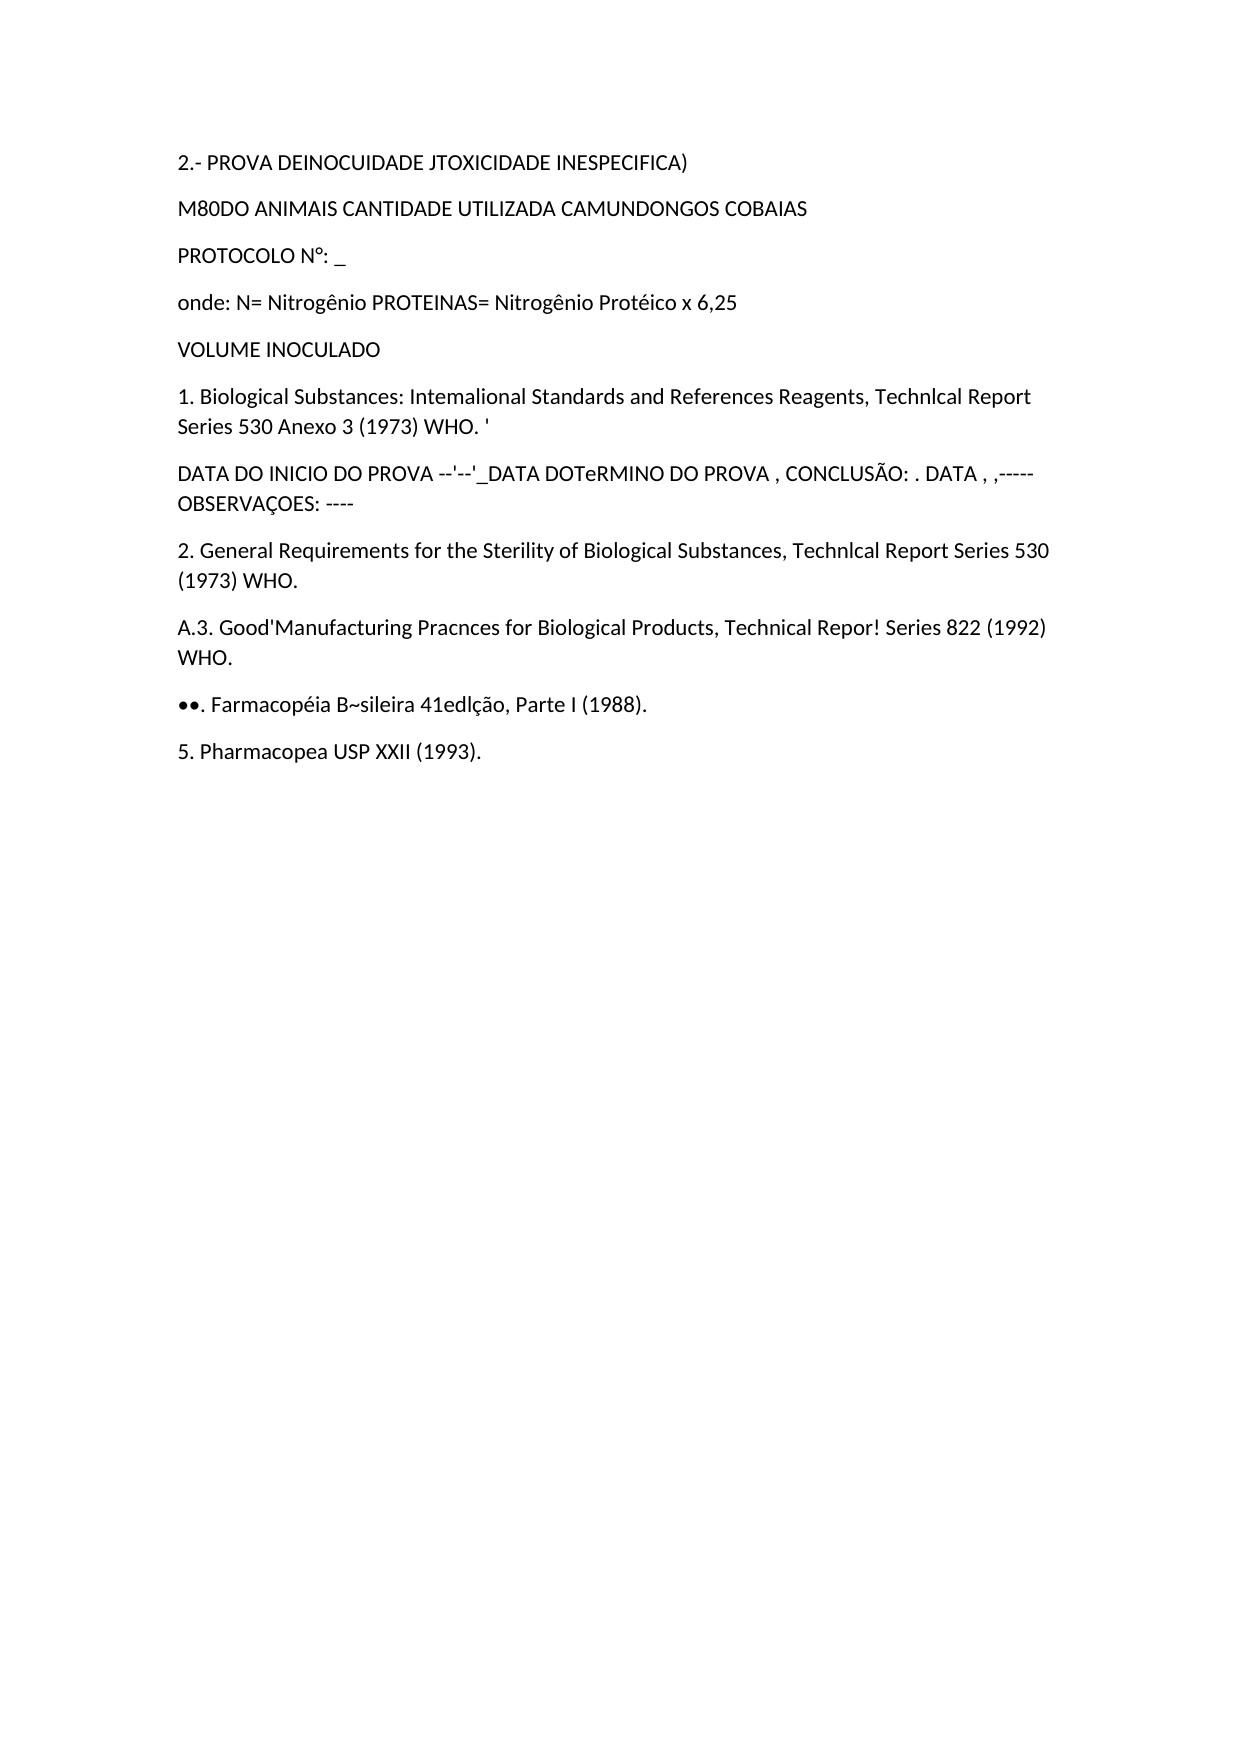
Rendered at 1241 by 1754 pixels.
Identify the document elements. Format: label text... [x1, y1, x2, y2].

text 2. General Requirements for the Sterility of Biological Substances, Technlcal Report Series 530 (1973) WHO. [177, 536, 1063, 594]
text 2.- PROVA DEINOCUIDADE JTOXICIDADE INESPECIFICA) [177, 148, 1063, 176]
text DATA DO INICIO DO PROVA --'--'_DATA DOTeRMINO DO PROVA , CONCLUSÃO: . DATA , ,-----OBSERVAÇOES: ---- [177, 459, 1063, 517]
text VOLUME INOCULADO [177, 335, 1063, 363]
text 1. Biological Substances: Intemalional Standards and References Reagents, Technlcal Report Series 530 Anexo 3 (1973) WHO. ' [177, 382, 1063, 440]
text 5. Pharmacopea USP XXII (1993). [177, 737, 1063, 765]
text onde: N= Nitrogênio PROTEINAS= Nitrogênio Protéico x 6,25 [177, 288, 1063, 316]
text ••. Farmacopéia B~sileira 41edlção, Parte I (1988). [177, 690, 1063, 718]
text PROTOCOLO N°: _ [177, 241, 1063, 269]
text M80DO ANIMAIS CANTIDADE UTILIZADA CAMUNDONGOS COBAIAS [177, 194, 1063, 222]
text A.3. Good'Manufacturing Pracnces for Biological Products, Technical Repor! Series 822 (1992) WHO. [177, 613, 1063, 671]
